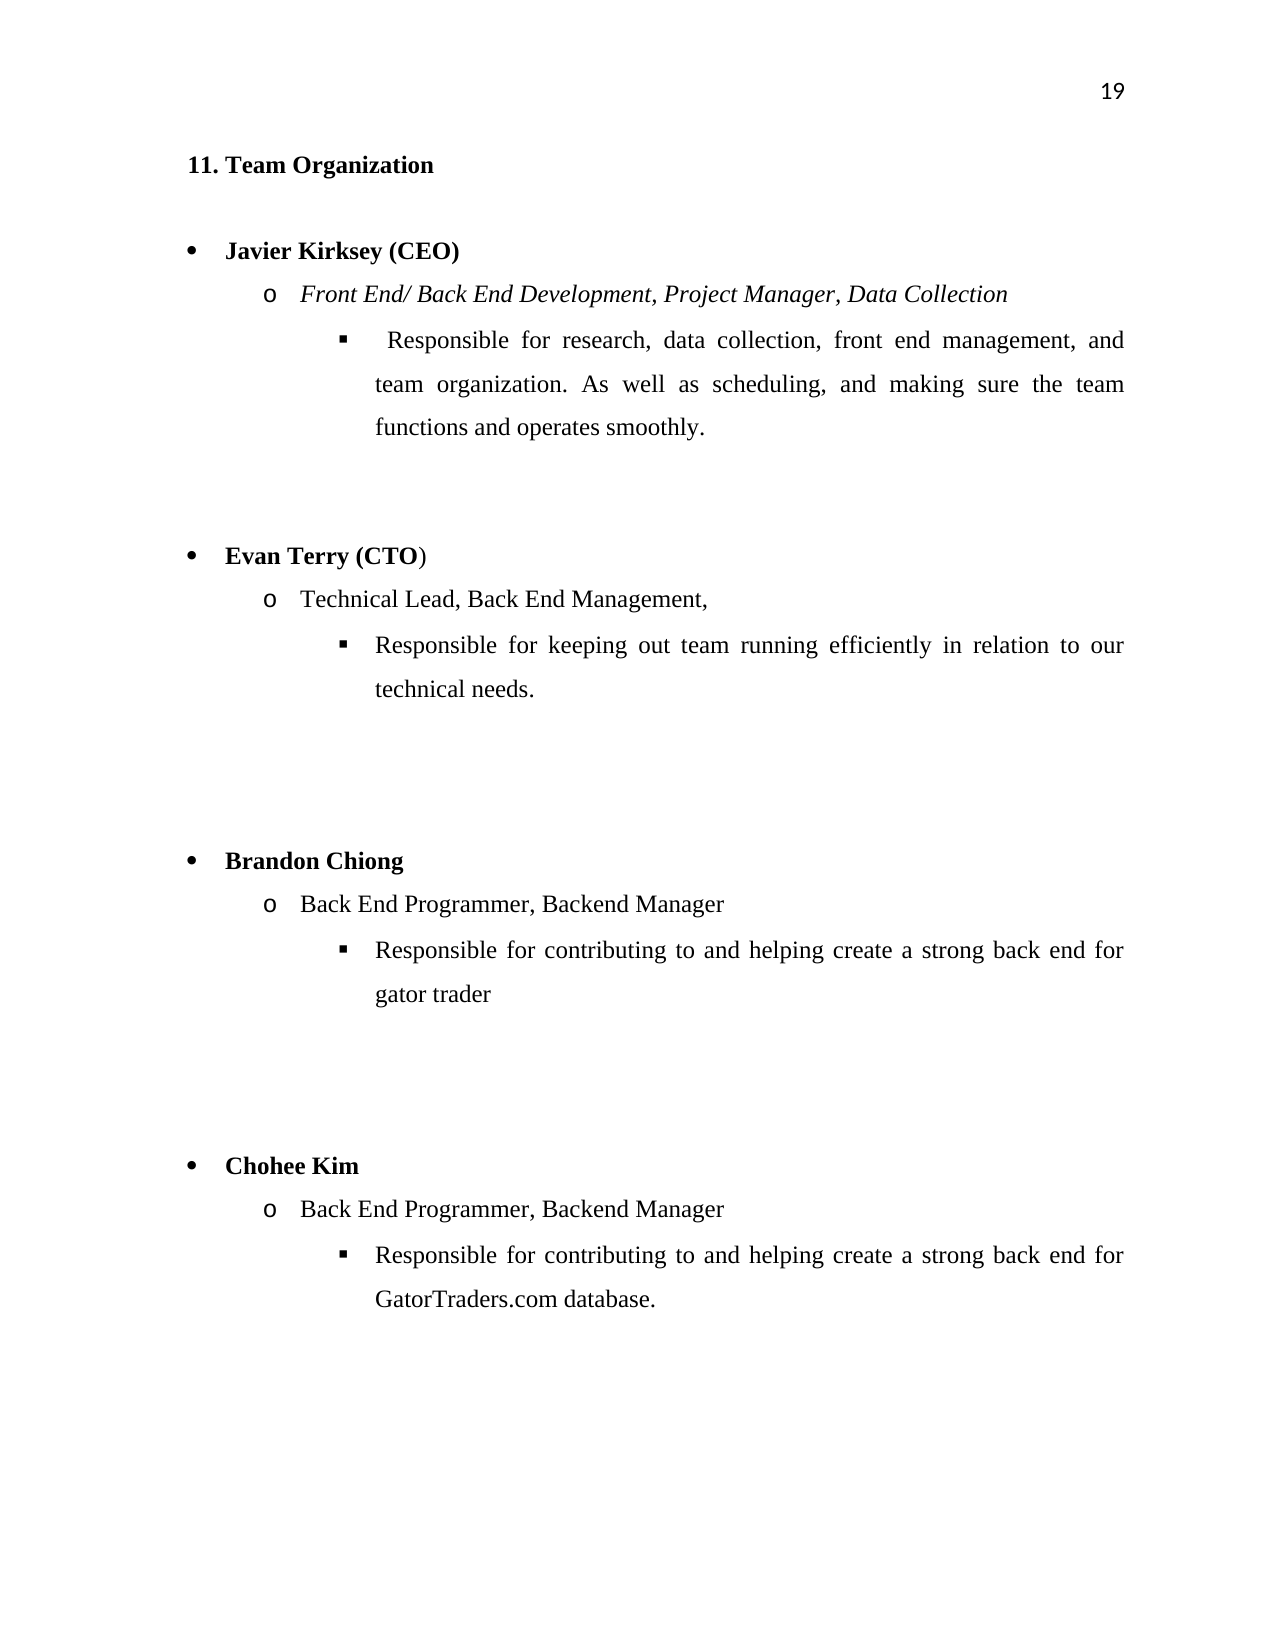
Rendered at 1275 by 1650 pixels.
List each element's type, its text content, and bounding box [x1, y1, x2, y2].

list Chohee Kim [187, 1151, 1125, 1180]
list Back End Programmer, Backend Manager [262, 889, 1125, 920]
list Responsible for contributing to and helping create a strong back end for gator trader [337, 936, 1125, 1007]
list Back End Programmer, Backend Manager [262, 1194, 1125, 1225]
list Responsible for research, data collection, front end management, and team organization. As well as scheduling, and making sure the team functions and operates smoothly. [337, 326, 1125, 441]
list Responsible for keeping out team running efficiently in relation to our technical needs. [337, 631, 1125, 702]
list Team Organization [187, 150, 1125, 179]
list Responsible for contributing to and helping create a strong back end for GatorTraders.com database. [337, 1241, 1125, 1312]
list Technical Lead, Back End Management, [262, 584, 1125, 615]
list Evan Terry (CTO) [187, 541, 1125, 570]
list Javier Kirksey (CEO) [187, 236, 1125, 265]
list Brandon Chiong [187, 846, 1125, 875]
list Front End/ Back End Development, Project Manager, Data Collection [262, 279, 1125, 310]
